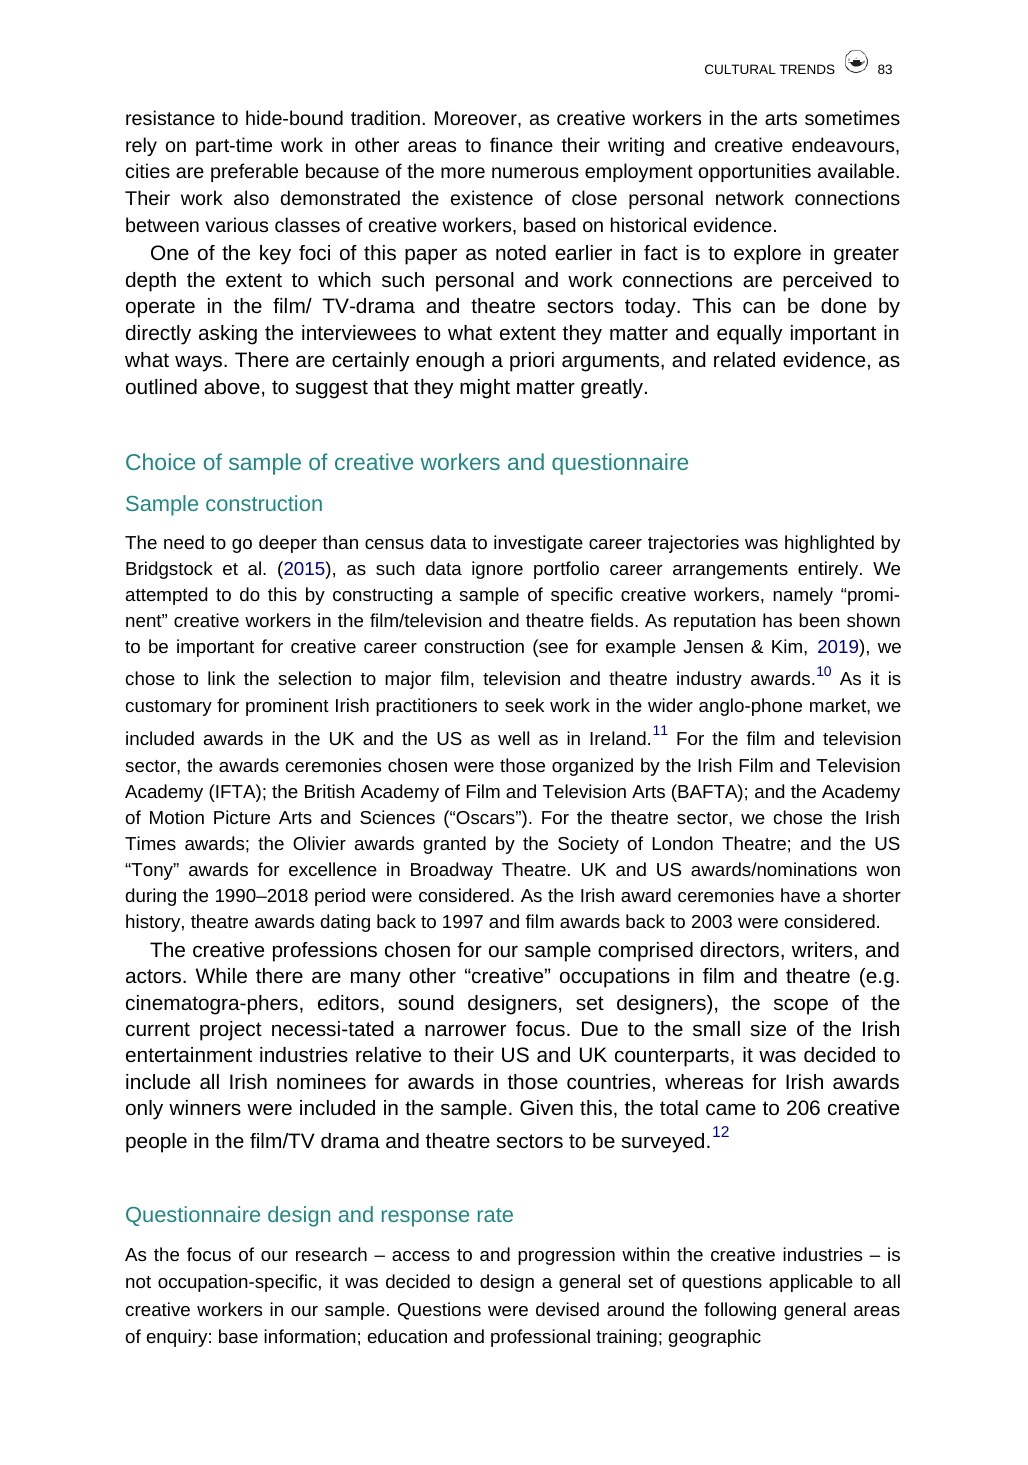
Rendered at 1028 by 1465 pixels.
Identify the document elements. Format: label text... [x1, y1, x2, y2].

text Choice of sample of creative workers and questionnaire [125, 449, 902, 475]
text CULTURAL TRENDS 83 [704, 47, 902, 77]
text resistance to hide-bound tradition. Moreover, as creative workers in the arts sometimes rely on part-time work in other areas to finance their writing and creative endeavours, cities are preferable because of the more numerous employment opportunities available. Their work also demonstrated the existence of close personal network connections between various classes of creative workers, based on historical evidence. [125, 107, 902, 236]
picture [842, 47, 870, 75]
text Questionnaire design and response rate [125, 1202, 902, 1228]
text As the focus of our research – access to and progression within the creative industries – is not occupation-specific, it was decided to design a general set of questions applicable to all creative workers in our sample. Questions were devised around the following general areas of enquiry: base information; education and professional training; geographic [125, 1244, 902, 1348]
text The creative professions chosen for our sample comprised directors, writers, and actors. While there are many other “creative” occupations in film and theatre (e.g. cinematogra-phers, editors, sound designers, set designers), the scope of the current project necessi-tated a narrower focus. Due to the small size of the Irish entertainment industries relative to their US and UK counterparts, it was decided to include all Irish nominees for awards in those countries, whereas for Irish awards only winners were included in the sample. Given this, the total came to 206 creative people in the film/TV drama and theatre sectors to be surveyed.12 [125, 938, 902, 1154]
text The need to go deeper than census data to investigate career trajectories was highlighted by Bridgstock et al. (2015), as such data ignore portfolio career arrangements entirely. We attempted to do this by constructing a sample of specific creative workers, namely “promi-nent” creative workers in the film/television and theatre fields. As reputation has been shown to be important for creative career construction (see for example Jensen & Kim, 2019), we chose to link the selection to major film, television and theatre industry awards.10 As it is customary for prominent Irish practitioners to seek work in the wider anglo-phone market, we included awards in the UK and the US as well as in Ireland.11 For the film and television sector, the awards ceremonies chosen were those organized by the Irish Film and Television Academy (IFTA); the British Academy of Film and Television Arts (BAFTA); and the Academy of Motion Picture Arts and Sciences (“Oscars”). For the theatre sector, we chose the Irish Times awards; the Olivier awards granted by the Society of London Theatre; and the US “Tony” awards for excellence in Broadway Theatre. UK and US awards/nominations won during the 1990–2018 period were considered. As the Irish award ceremonies have a shorter history, theatre awards dating back to 1997 and film awards back to 2003 were considered. [125, 532, 902, 932]
text One of the key foci of this paper as noted earlier in fact is to explore in greater depth the extent to which such personal and work connections are perceived to operate in the film/ TV-drama and theatre sectors today. This can be done by directly asking the interviewees to what extent they matter and equally important in what ways. There are certainly enough a priori arguments, and related evidence, as outlined above, to suggest that they might matter greatly. [125, 241, 902, 399]
text Sample construction [125, 490, 902, 516]
